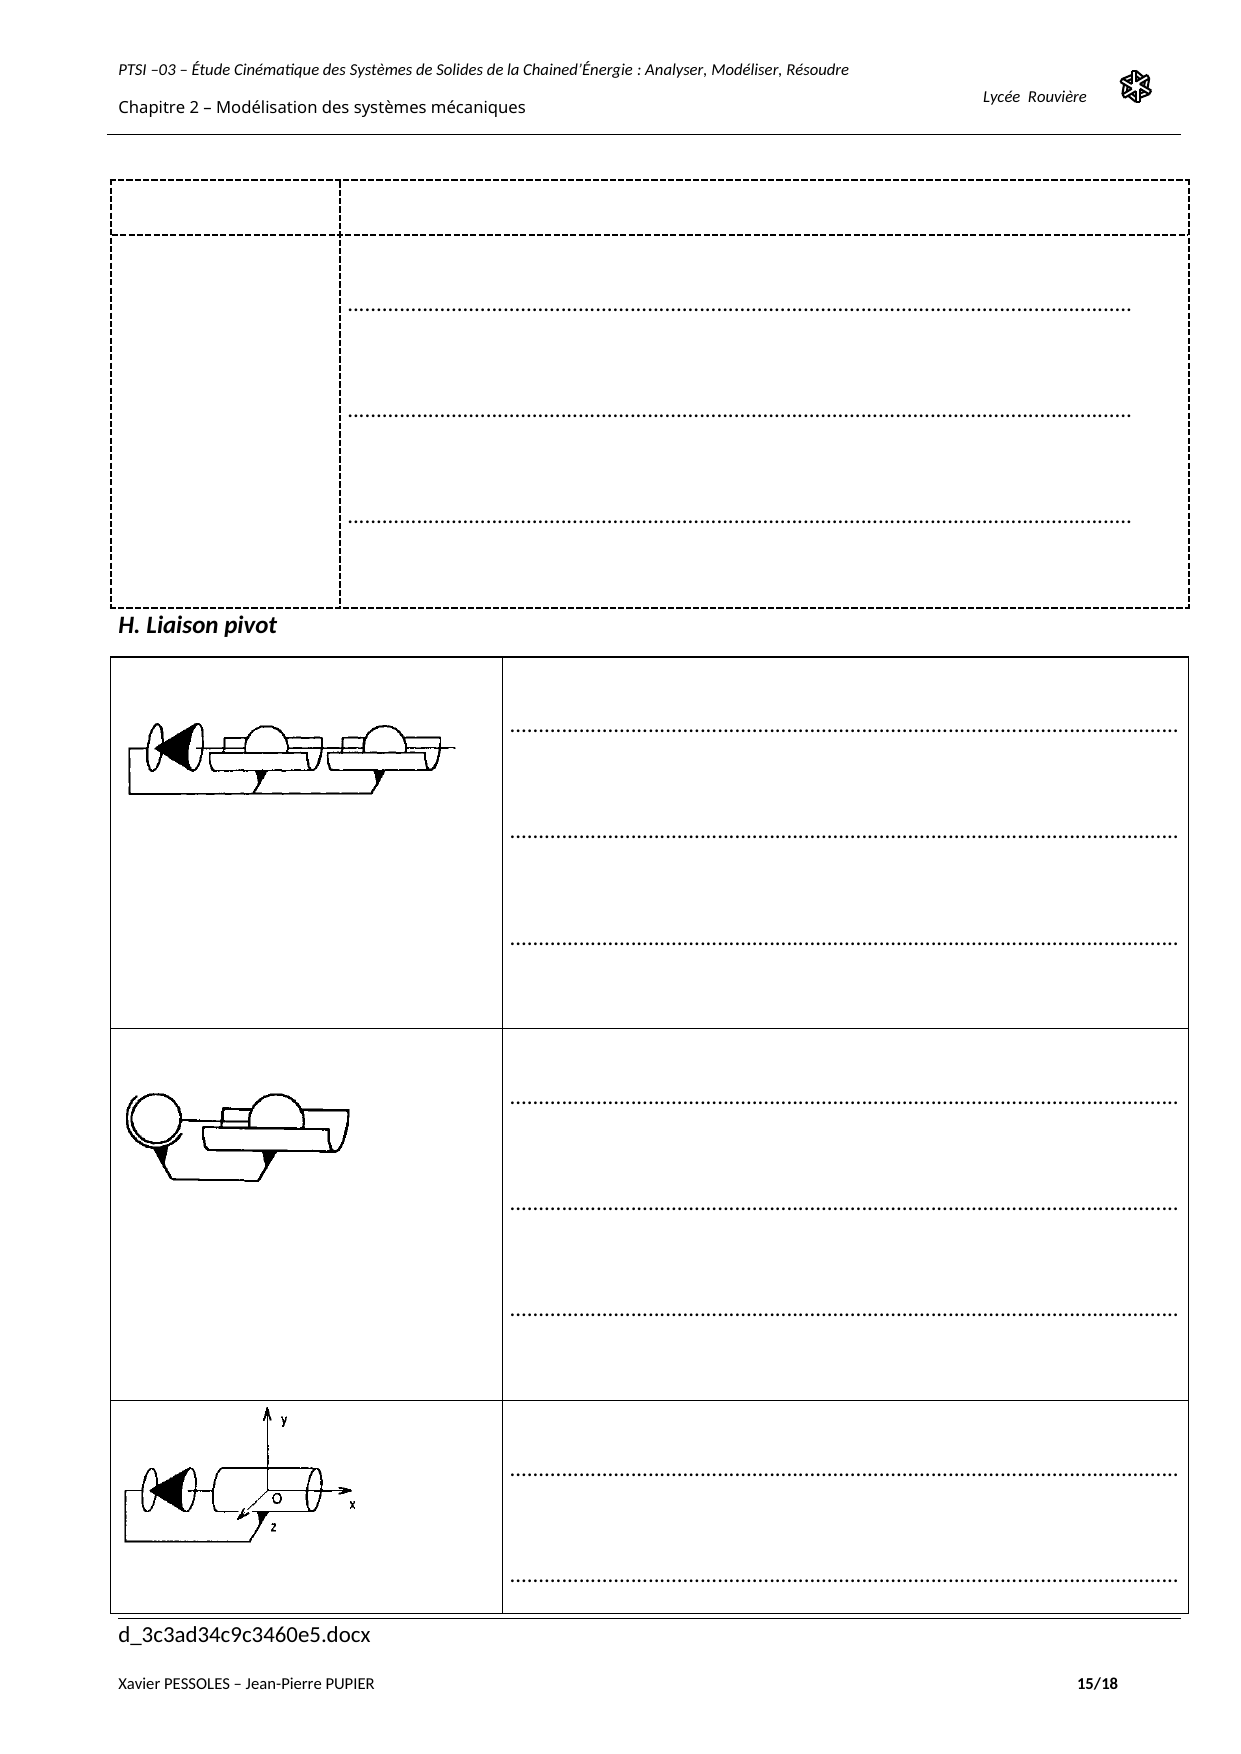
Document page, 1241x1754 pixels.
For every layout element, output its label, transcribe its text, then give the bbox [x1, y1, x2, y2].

table_header [111, 658, 502, 1028]
table_cell [111, 1401, 502, 1613]
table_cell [503, 1401, 1188, 1613]
table_header .................................................................................................................... .................................................................................................................... .................................................................................................................... [503, 658, 1188, 1028]
picture [118, 1401, 360, 1551]
table_header [111, 179, 340, 234]
table_cell [111, 234, 340, 607]
table_cell ........................................................................................................................................ ........................................................................................................................................ ........................................................................................................................................ [340, 234, 1188, 607]
subtitle Liaison pivot [118, 609, 1181, 639]
picture [118, 710, 464, 808]
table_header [340, 179, 1188, 234]
picture [118, 1082, 362, 1194]
table_cell [111, 1029, 502, 1400]
